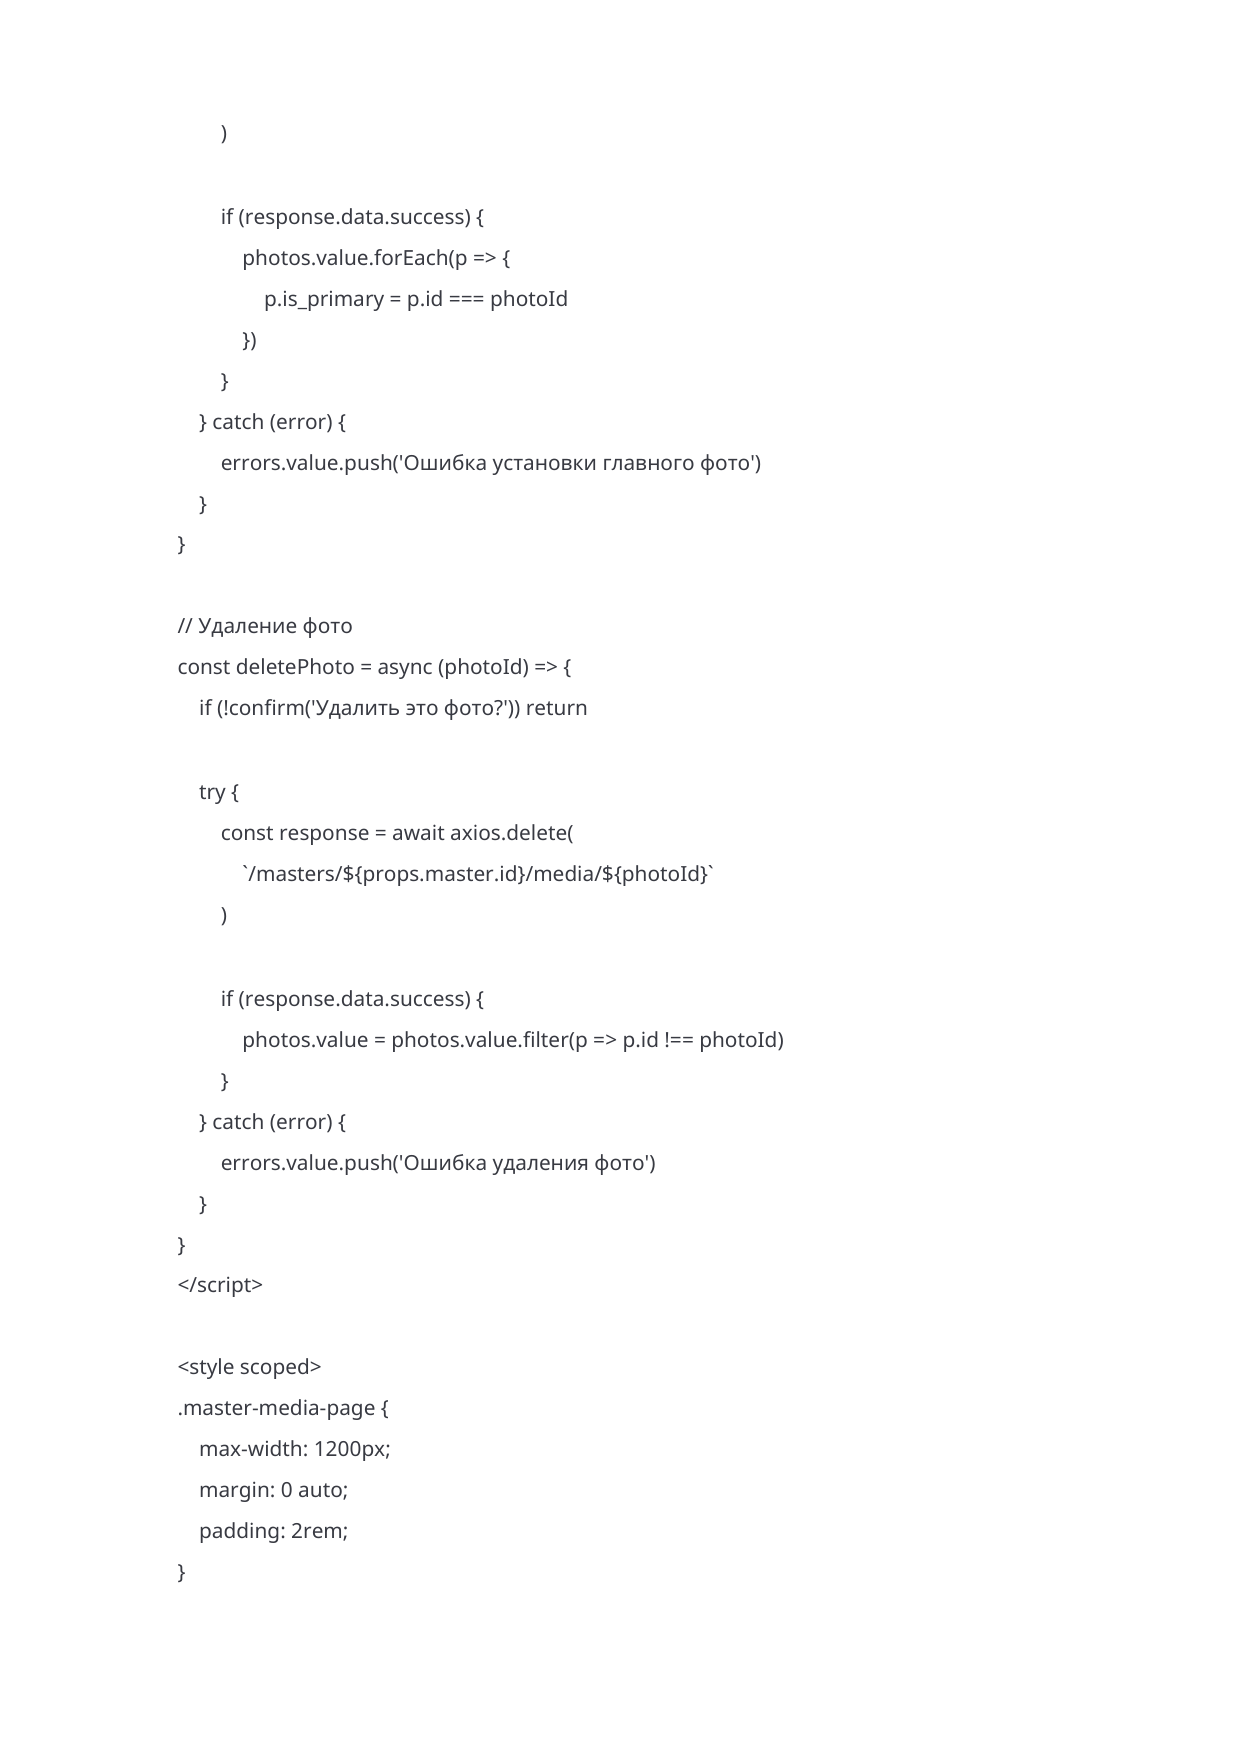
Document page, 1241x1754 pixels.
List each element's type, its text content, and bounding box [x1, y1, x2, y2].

text ) [177, 118, 1152, 147]
text errors.value.push('Ошибка удаления фото') [177, 1148, 1152, 1176]
text ) [177, 900, 1152, 928]
text if (response.data.success) { [177, 202, 1152, 231]
text const deletePhoto = async (photoId) => { [177, 652, 1152, 681]
text </script> [177, 1271, 1152, 1299]
text if (!confirm('Удалить это фото?')) return [177, 693, 1152, 722]
text } catch (error) { [177, 407, 1152, 435]
text } [177, 489, 1152, 517]
text } [177, 1189, 1152, 1217]
text `/masters/${props.master.id}/media/${photoId}` [177, 859, 1152, 888]
text } [177, 1557, 1152, 1586]
text if (response.data.success) { [177, 984, 1152, 1012]
text photos.value = photos.value.filter(p => p.id !== photoId) [177, 1025, 1152, 1053]
text max-width: 1200px; [177, 1434, 1152, 1463]
text margin: 0 auto; [177, 1475, 1152, 1504]
text } [177, 1066, 1152, 1094]
text try { [177, 777, 1152, 806]
text photos.value.forEach(p => { [177, 243, 1152, 271]
text // Удаление фото [177, 611, 1152, 640]
text p.is_primary = p.id === photoId [177, 284, 1152, 312]
text } catch (error) { [177, 1107, 1152, 1135]
text .master-media-page { [177, 1393, 1152, 1422]
text } [177, 366, 1152, 394]
text } [177, 1230, 1152, 1258]
text padding: 2rem; [177, 1516, 1152, 1545]
text const response = await axios.delete( [177, 818, 1152, 847]
text errors.value.push('Ошибка установки главного фото') [177, 448, 1152, 476]
text }) [177, 325, 1152, 353]
text } [177, 529, 1152, 558]
text <style scoped> [177, 1352, 1152, 1381]
